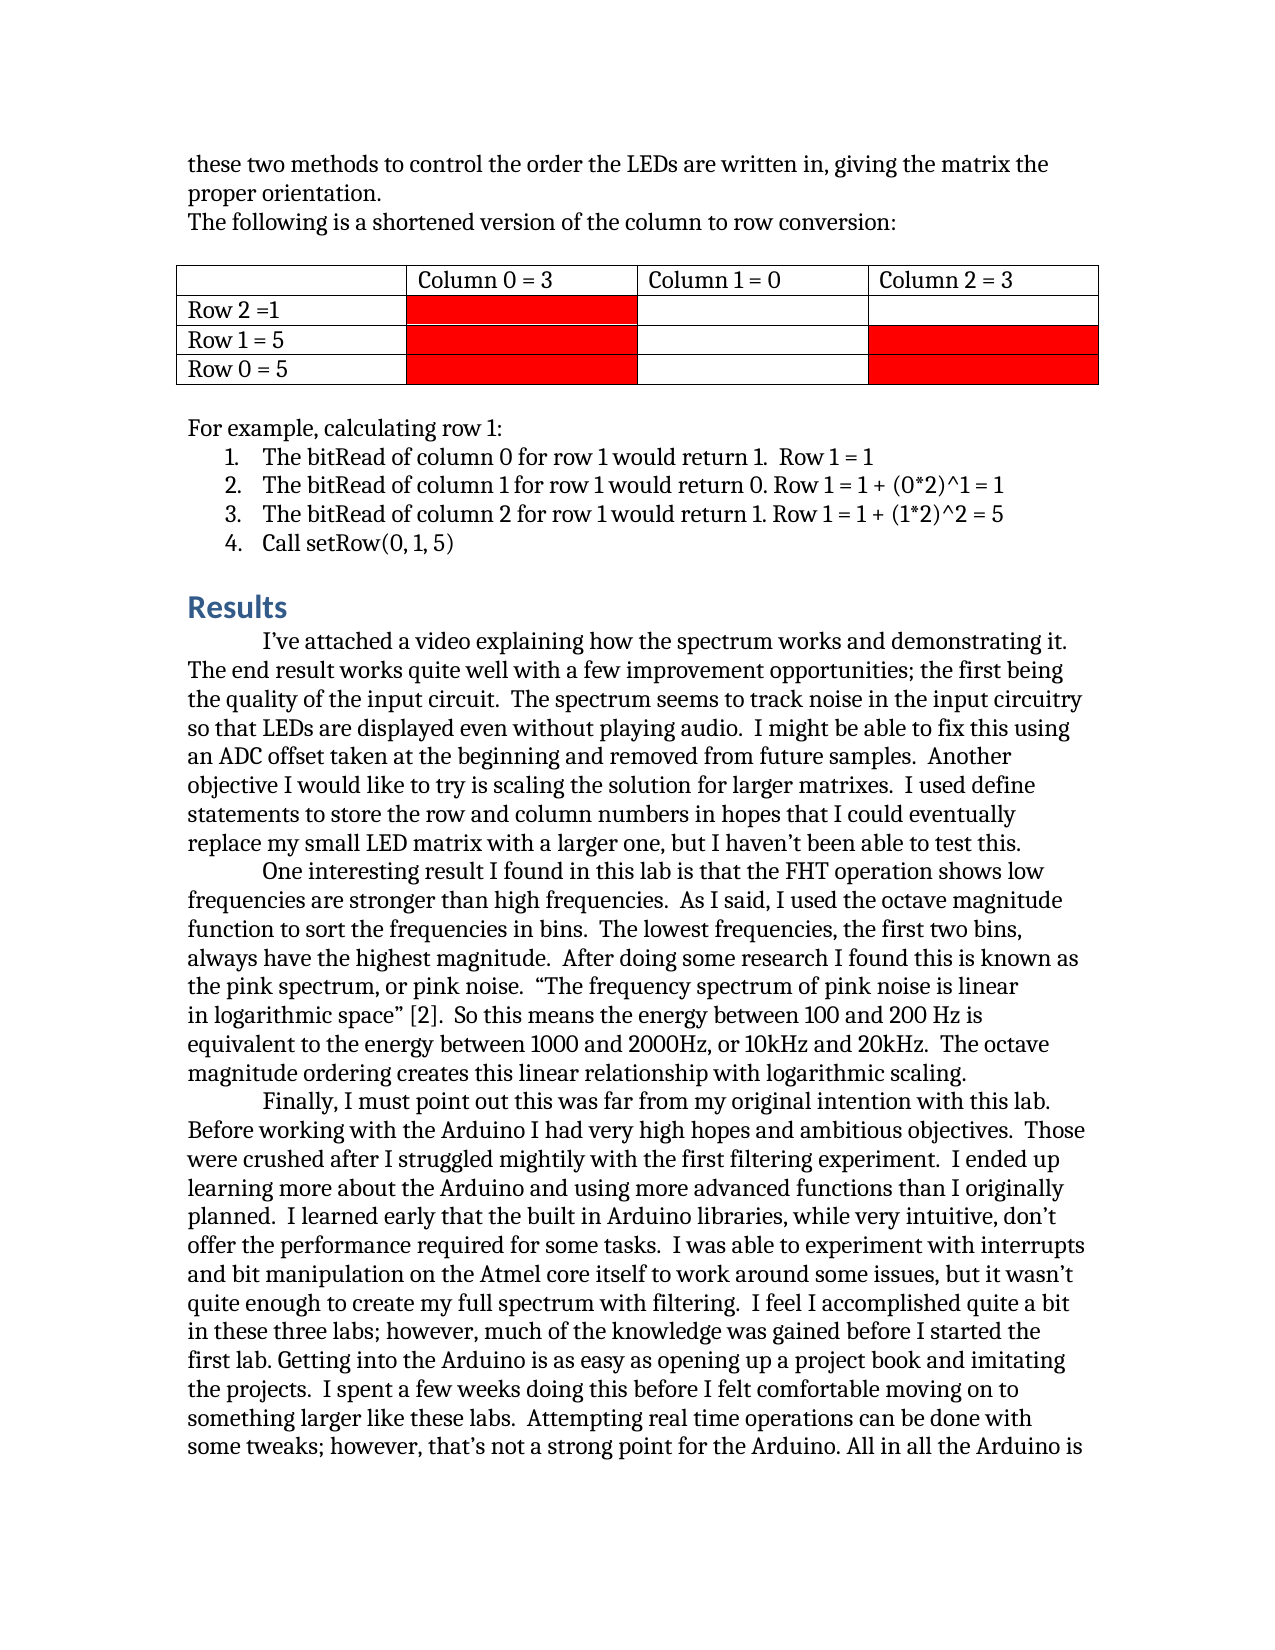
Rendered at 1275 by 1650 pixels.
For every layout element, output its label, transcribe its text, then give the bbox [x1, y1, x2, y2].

table_cell [638, 296, 868, 324]
list The bitRead of column 1 for row 1 would return 0. Row 1 = 1 + (0*2)^1 = 1 [225, 471, 1087, 500]
list The bitRead of column 0 for row 1 would return 1. Row 1 = 1 [225, 443, 1087, 471]
table_cell Row 1 = 5 [177, 326, 406, 354]
table_cell [638, 355, 868, 384]
table_cell Row 0 = 5 [177, 355, 406, 384]
text Results [187, 586, 1087, 627]
text I’ve attached a video explaining how the spectrum works and demonstrating it. The end result works quite well with a few improvement opportunities; the first being the quality of the input circuit. The spectrum seems to track noise in the input circuitry so that LEDs are displayed even without playing audio. I might be able to fix this using an ADC offset taken at the beginning and removed from future samples. Another objective I would like to try is scaling the solution for larger matrixes. I used define statements to store the row and column numbers in hopes that I could eventually replace my small LED matrix with a larger one, but I haven’t been able to test this. [187, 627, 1087, 857]
table_cell [407, 326, 637, 354]
list Call setRow(0, 1, 5) [225, 529, 1087, 558]
table_cell Row 2 =1 [177, 296, 406, 324]
table_cell [638, 326, 868, 354]
list The bitRead of column 2 for row 1 would return 1. Row 1 = 1 + (1*2)^2 = 5 [225, 500, 1087, 529]
text For example, calculating row 1: [187, 414, 1087, 443]
table_cell [407, 355, 637, 384]
table_header Column 1 = 0 [638, 266, 868, 295]
table_cell [869, 296, 1098, 324]
table_header [177, 266, 406, 295]
table_header Column 2 = 3 [869, 266, 1098, 295]
text The following is a shortened version of the column to row conversion: [187, 207, 1087, 236]
table_header Column 0 = 3 [407, 266, 637, 295]
text One interesting result I found in this lab is that the FHT operation shows low frequencies are stronger than high frequencies. As I said, I used the octave magnitude function to sort the frequencies in bins. The lowest frequencies, the first two bins, always have the highest magnitude. After doing some research I found this is known as the pink spectrum, or pink noise. “The frequency spectrum of pink noise is linear in logarithmic space” [2]. So this means the energy between 100 and 200 Hz is equivalent to the energy between 1000 and 2000Hz, or 10kHz and 20kHz. The octave magnitude ordering creates this linear relationship with logarithmic scaling. [187, 857, 1087, 1087]
table_cell [869, 355, 1098, 384]
table_cell [407, 296, 637, 324]
table_cell [869, 326, 1098, 354]
